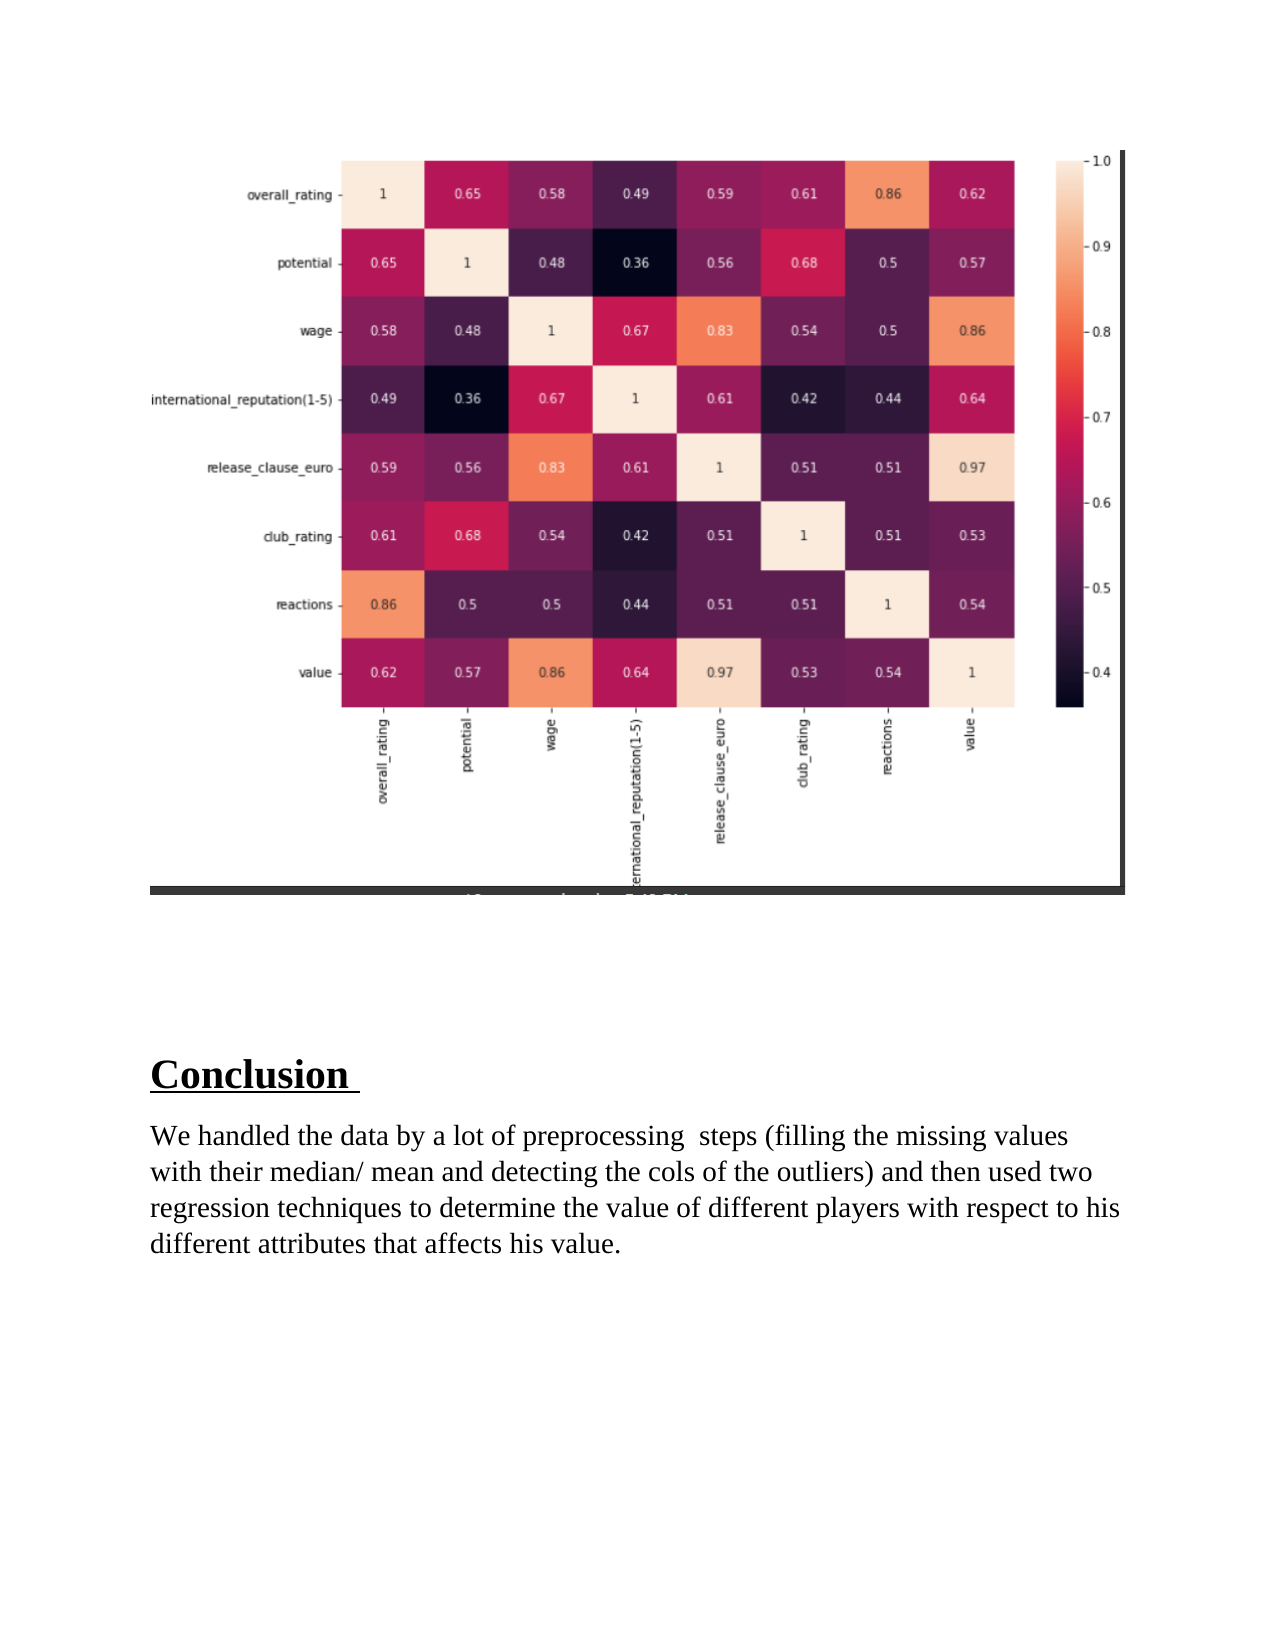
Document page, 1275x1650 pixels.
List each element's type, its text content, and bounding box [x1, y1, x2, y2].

picture [150, 150, 1125, 895]
text Conclusion [150, 1050, 1125, 1098]
text We handled the data by a lot of preprocessing steps (filling the missing values with their median/ mean and detecting the cols of the outliers) and then used two regression techniques to determine the value of different players with respect to his different attributes that affects his value. [150, 1118, 1125, 1260]
